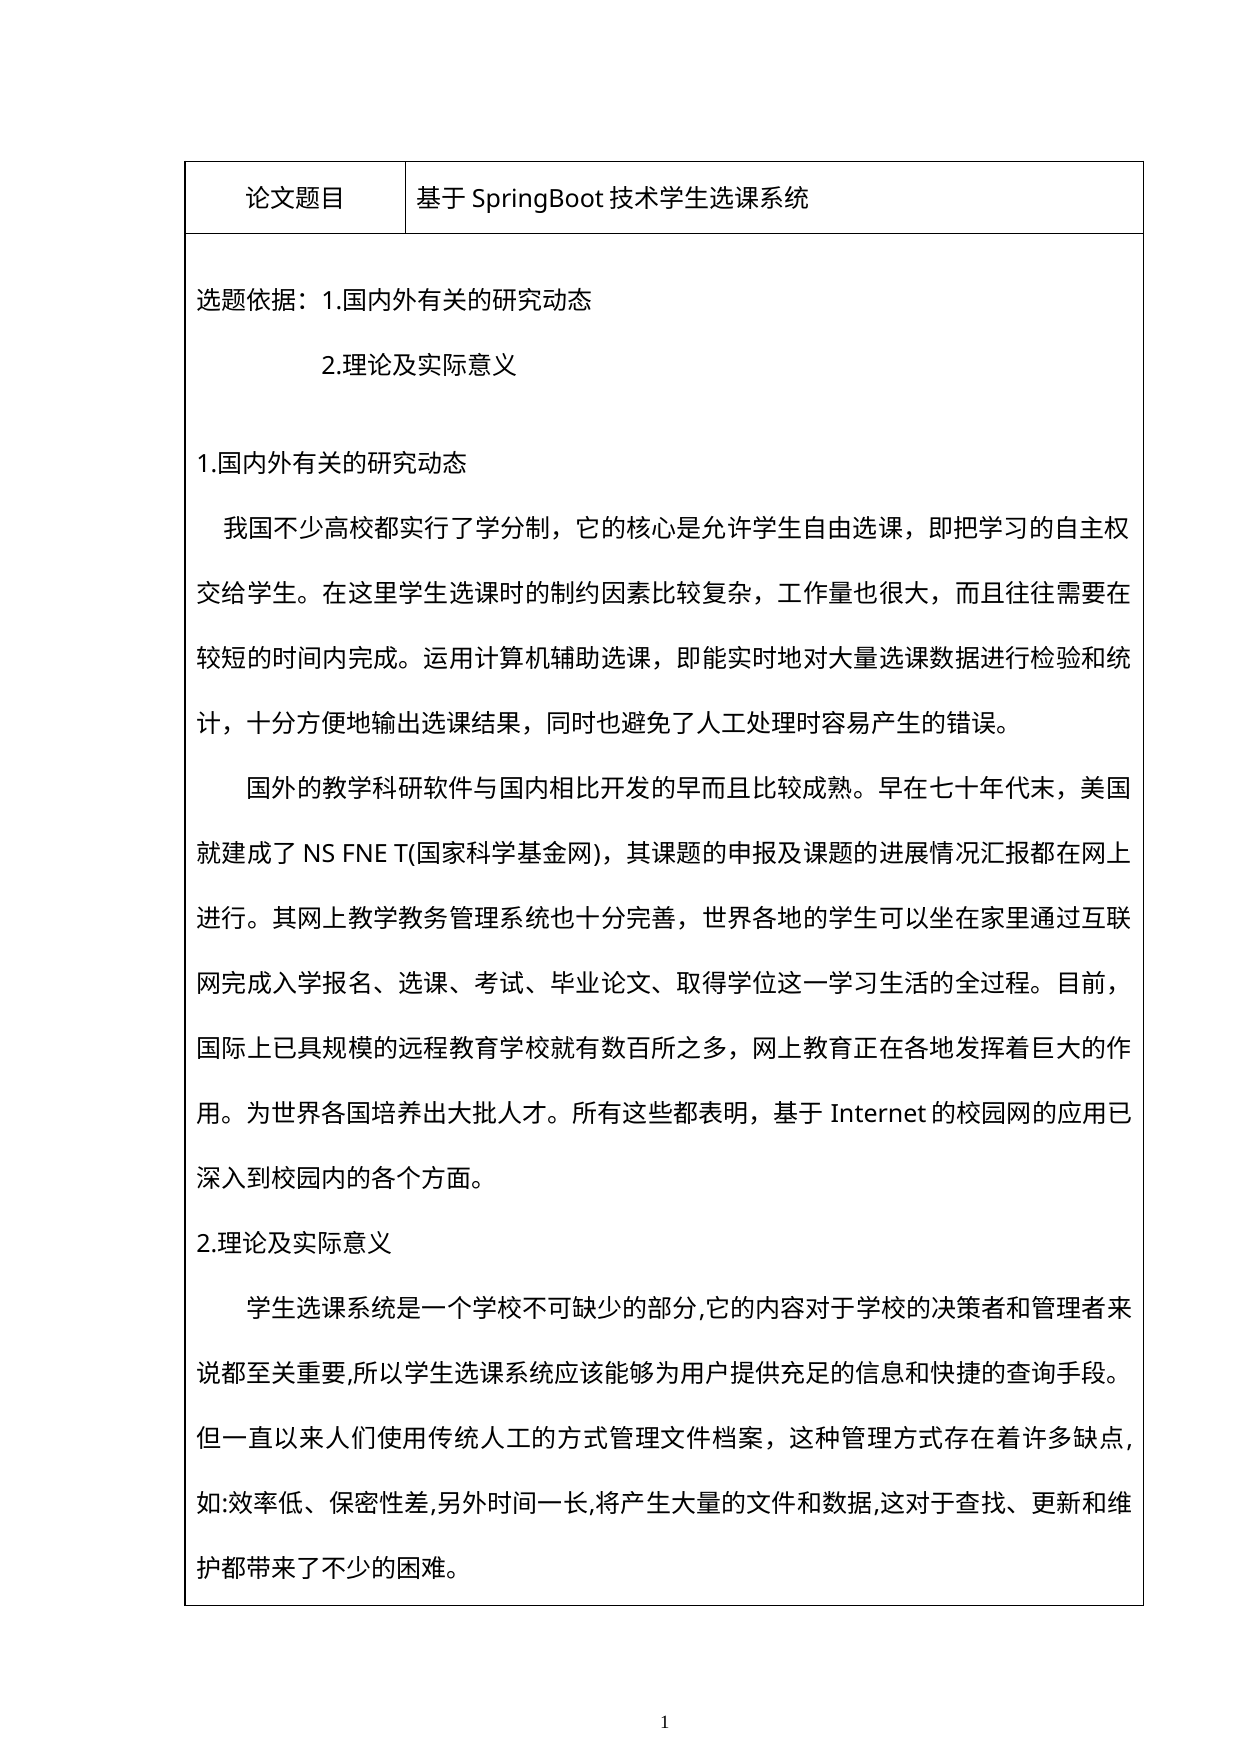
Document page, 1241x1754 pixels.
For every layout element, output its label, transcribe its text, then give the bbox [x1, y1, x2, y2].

table_header 基于SpringBoot技术学生选课系统 [406, 162, 1143, 233]
table_header 论文题目 [186, 162, 405, 233]
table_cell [186, 234, 1143, 1605]
